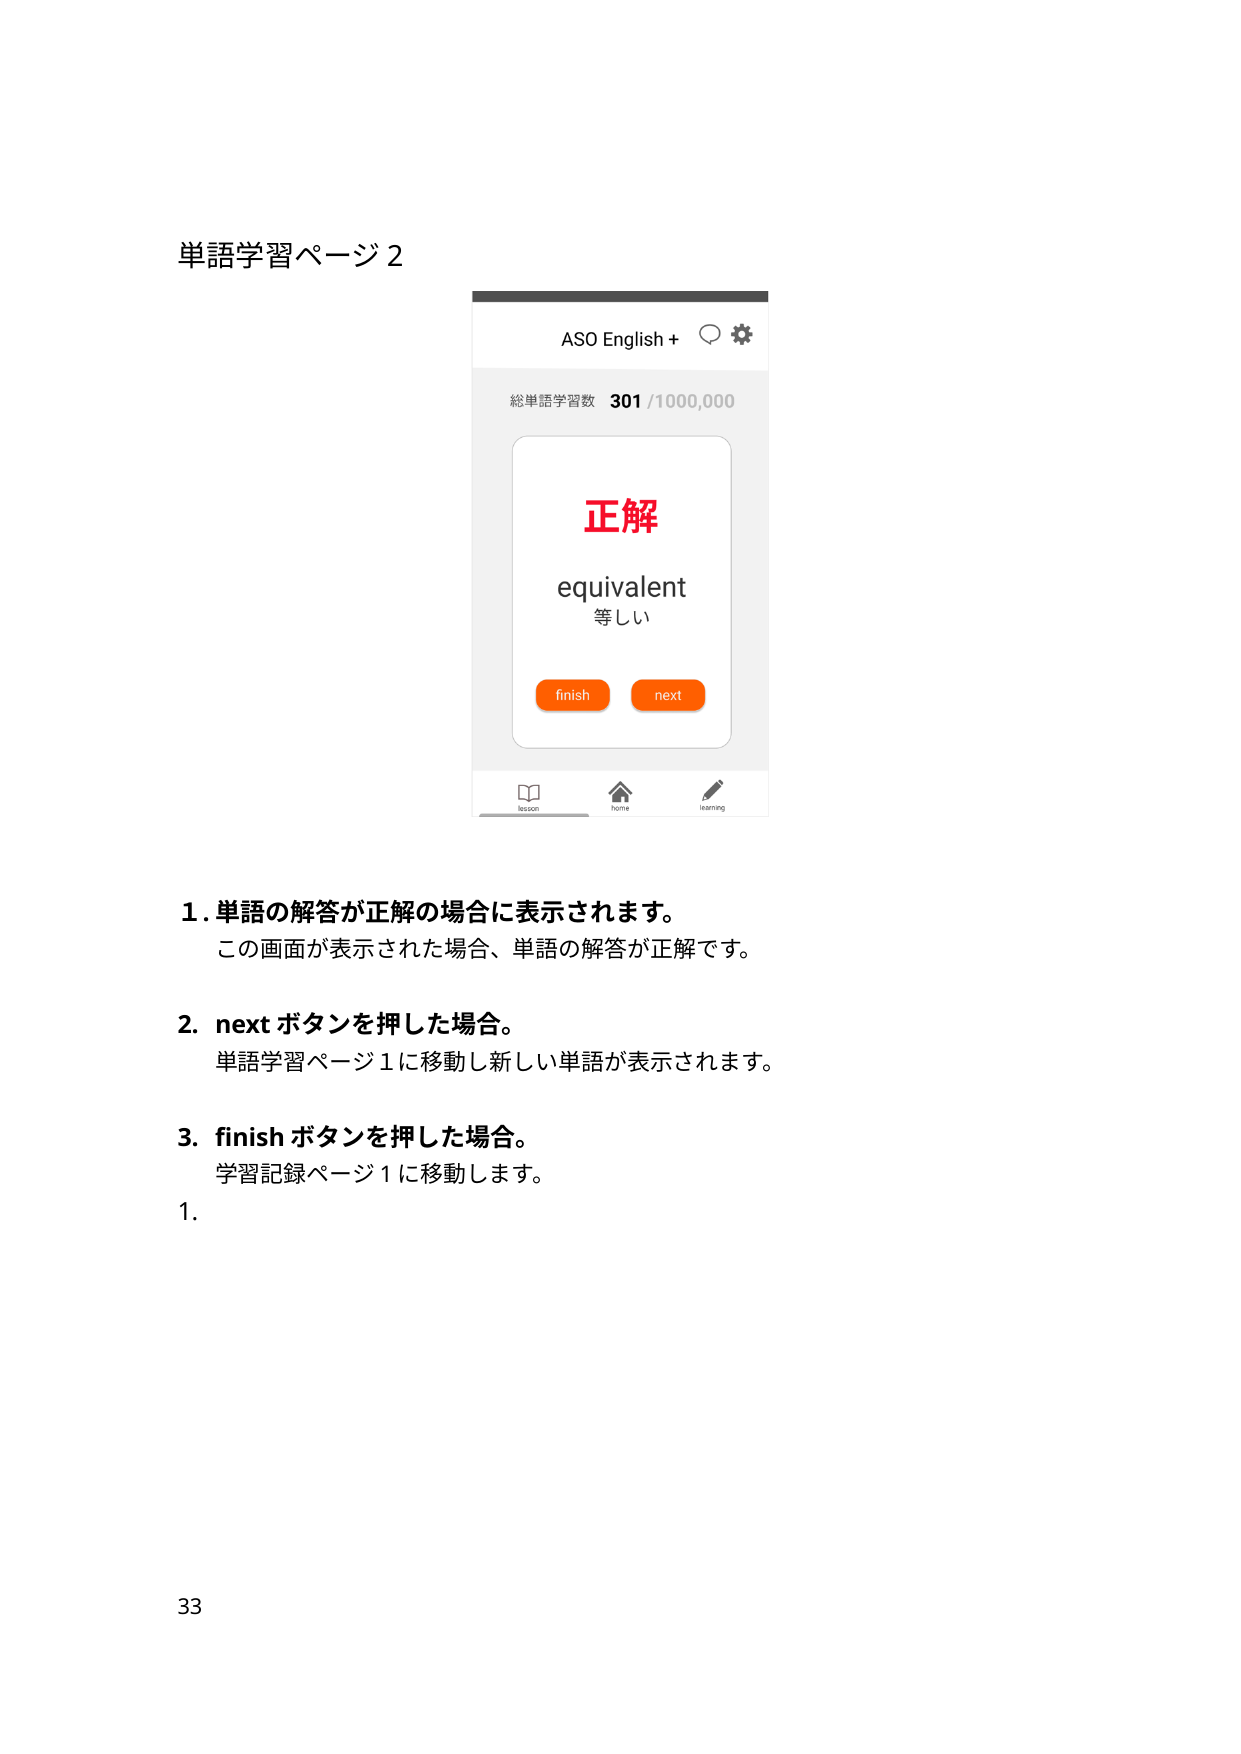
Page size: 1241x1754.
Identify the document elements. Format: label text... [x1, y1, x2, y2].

text 単語学習ページ2 [177, 217, 1063, 292]
list 単語学習ページ１に移動し新しい単語が表示されます。 [215, 1042, 1063, 1079]
list nextボタンを押した場合。 [177, 1004, 1063, 1042]
list 学習記録ページ1に移動します。 [215, 1154, 1063, 1192]
list この画面が表示された場合、単語の解答が正解です。 [215, 929, 1063, 967]
picture [471, 291, 769, 817]
list finishボタンを押した場合。 [177, 1117, 1063, 1154]
list 単語の解答が正解の場合に表示されます。 [177, 892, 1063, 929]
